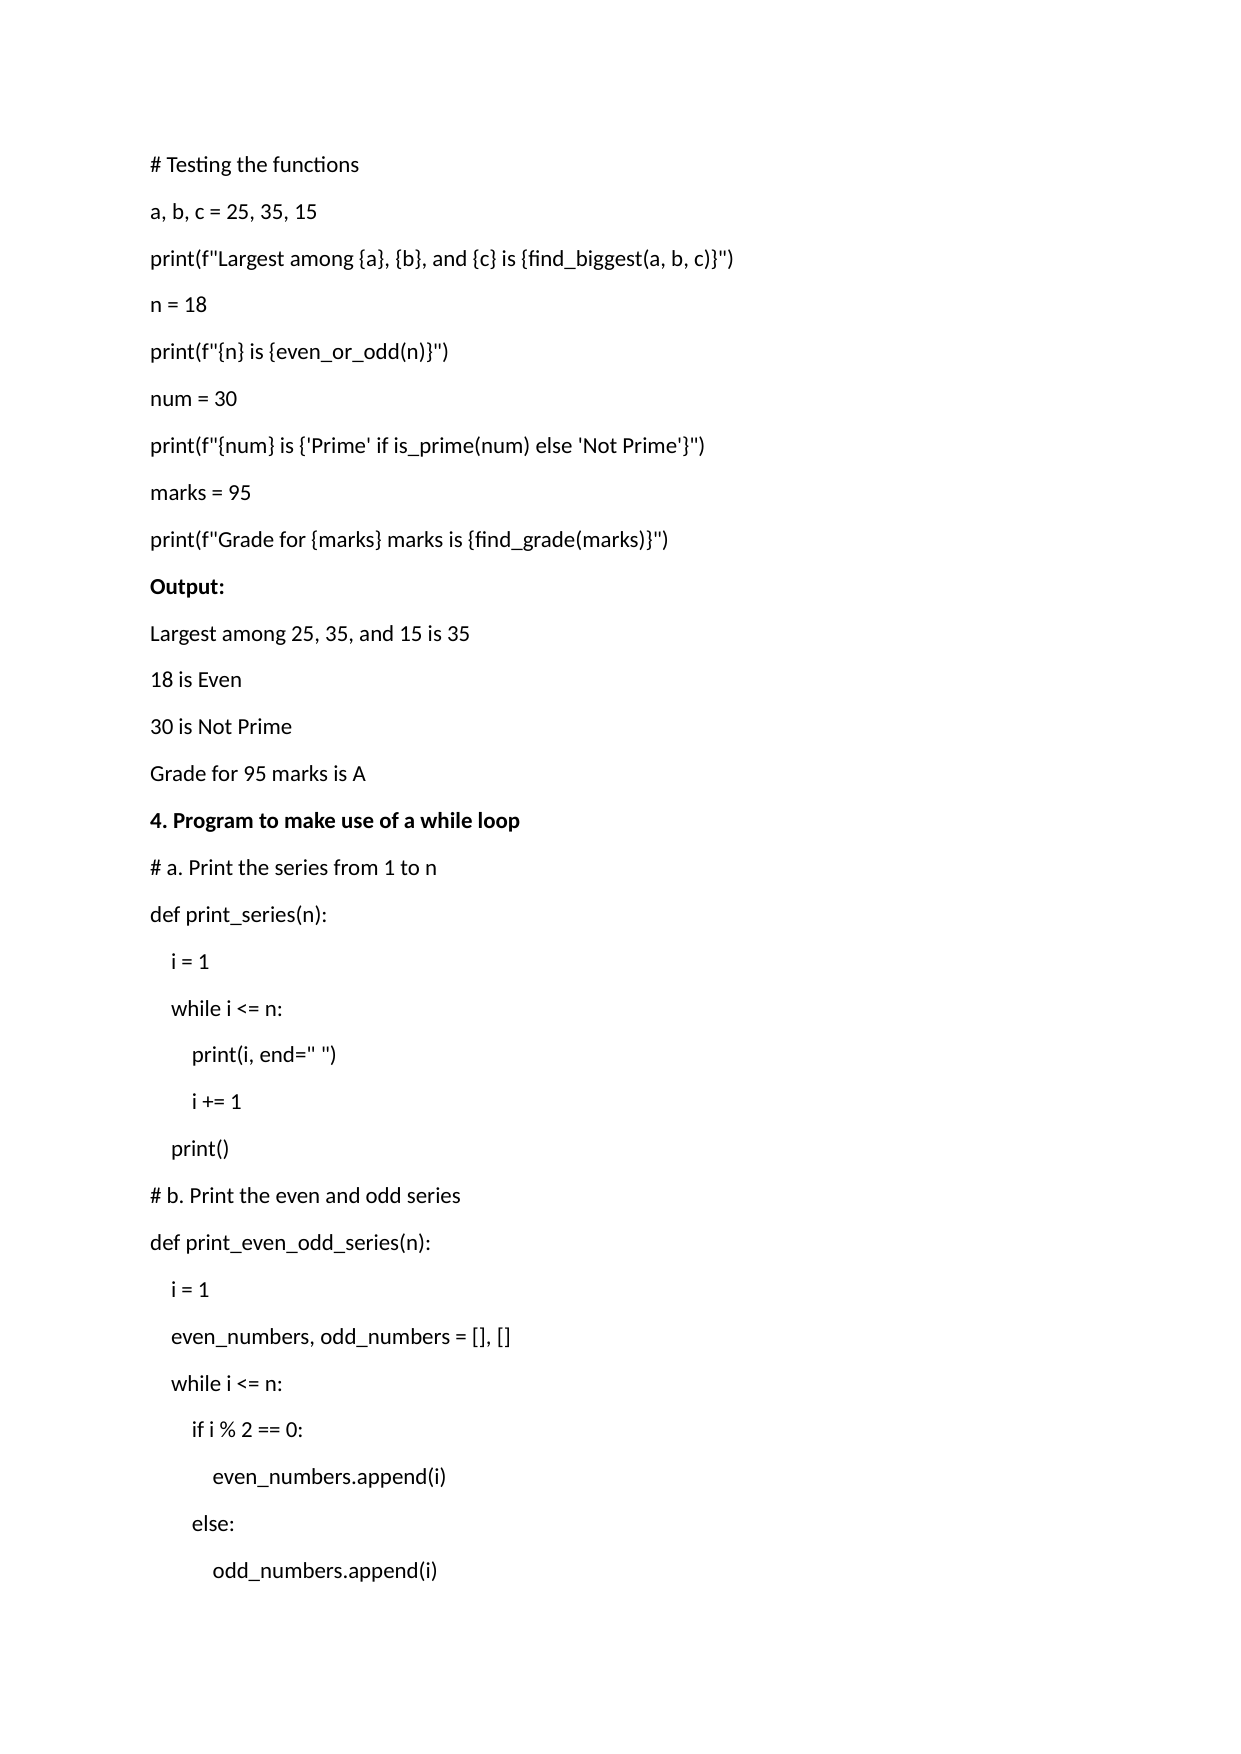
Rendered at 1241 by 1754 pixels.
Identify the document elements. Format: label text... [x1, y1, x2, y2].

text def print_series(n): [150, 900, 1090, 928]
text while i <= n: [150, 994, 1090, 1022]
text # b. Print the even and odd series [150, 1181, 1090, 1209]
text if i % 2 == 0: [150, 1416, 1090, 1444]
text Grade for 95 marks is A [150, 759, 1090, 787]
text print(f"{n} is {even_or_odd(n)}") [150, 337, 1090, 366]
text a, b, c = 25, 35, 15 [150, 197, 1090, 225]
text # Testing the functions [150, 150, 1090, 178]
text print(f"Grade for {marks} marks is {find_grade(marks)}") [150, 525, 1090, 553]
text Output: [150, 572, 1090, 600]
text # a. Print the series from 1 to n [150, 853, 1090, 881]
text 4. Program to make use of a while loop [150, 806, 1090, 834]
text print(f"{num} is {'Prime' if is_prime(num) else 'Not Prime'}") [150, 431, 1090, 459]
text 30 is Not Prime [150, 712, 1090, 741]
text while i <= n: [150, 1369, 1090, 1397]
text even_numbers.append(i) [150, 1462, 1090, 1491]
text marks = 95 [150, 478, 1090, 506]
text 18 is Even [150, 666, 1090, 694]
text num = 30 [150, 384, 1090, 412]
text print(i, end=" ") [150, 1041, 1090, 1069]
text def print_even_odd_series(n): [150, 1228, 1090, 1256]
text print() [150, 1134, 1090, 1162]
text print(f"Largest among {a}, {b}, and {c} is {find_biggest(a, b, c)}") [150, 244, 1090, 272]
text else: [150, 1509, 1090, 1537]
text i = 1 [150, 1275, 1090, 1303]
text i = 1 [150, 947, 1090, 975]
text even_numbers, odd_numbers = [], [] [150, 1322, 1090, 1350]
text n = 18 [150, 291, 1090, 319]
text odd_numbers.append(i) [150, 1556, 1090, 1584]
text Largest among 25, 35, and 15 is 35 [150, 619, 1090, 647]
text i += 1 [150, 1087, 1090, 1116]
